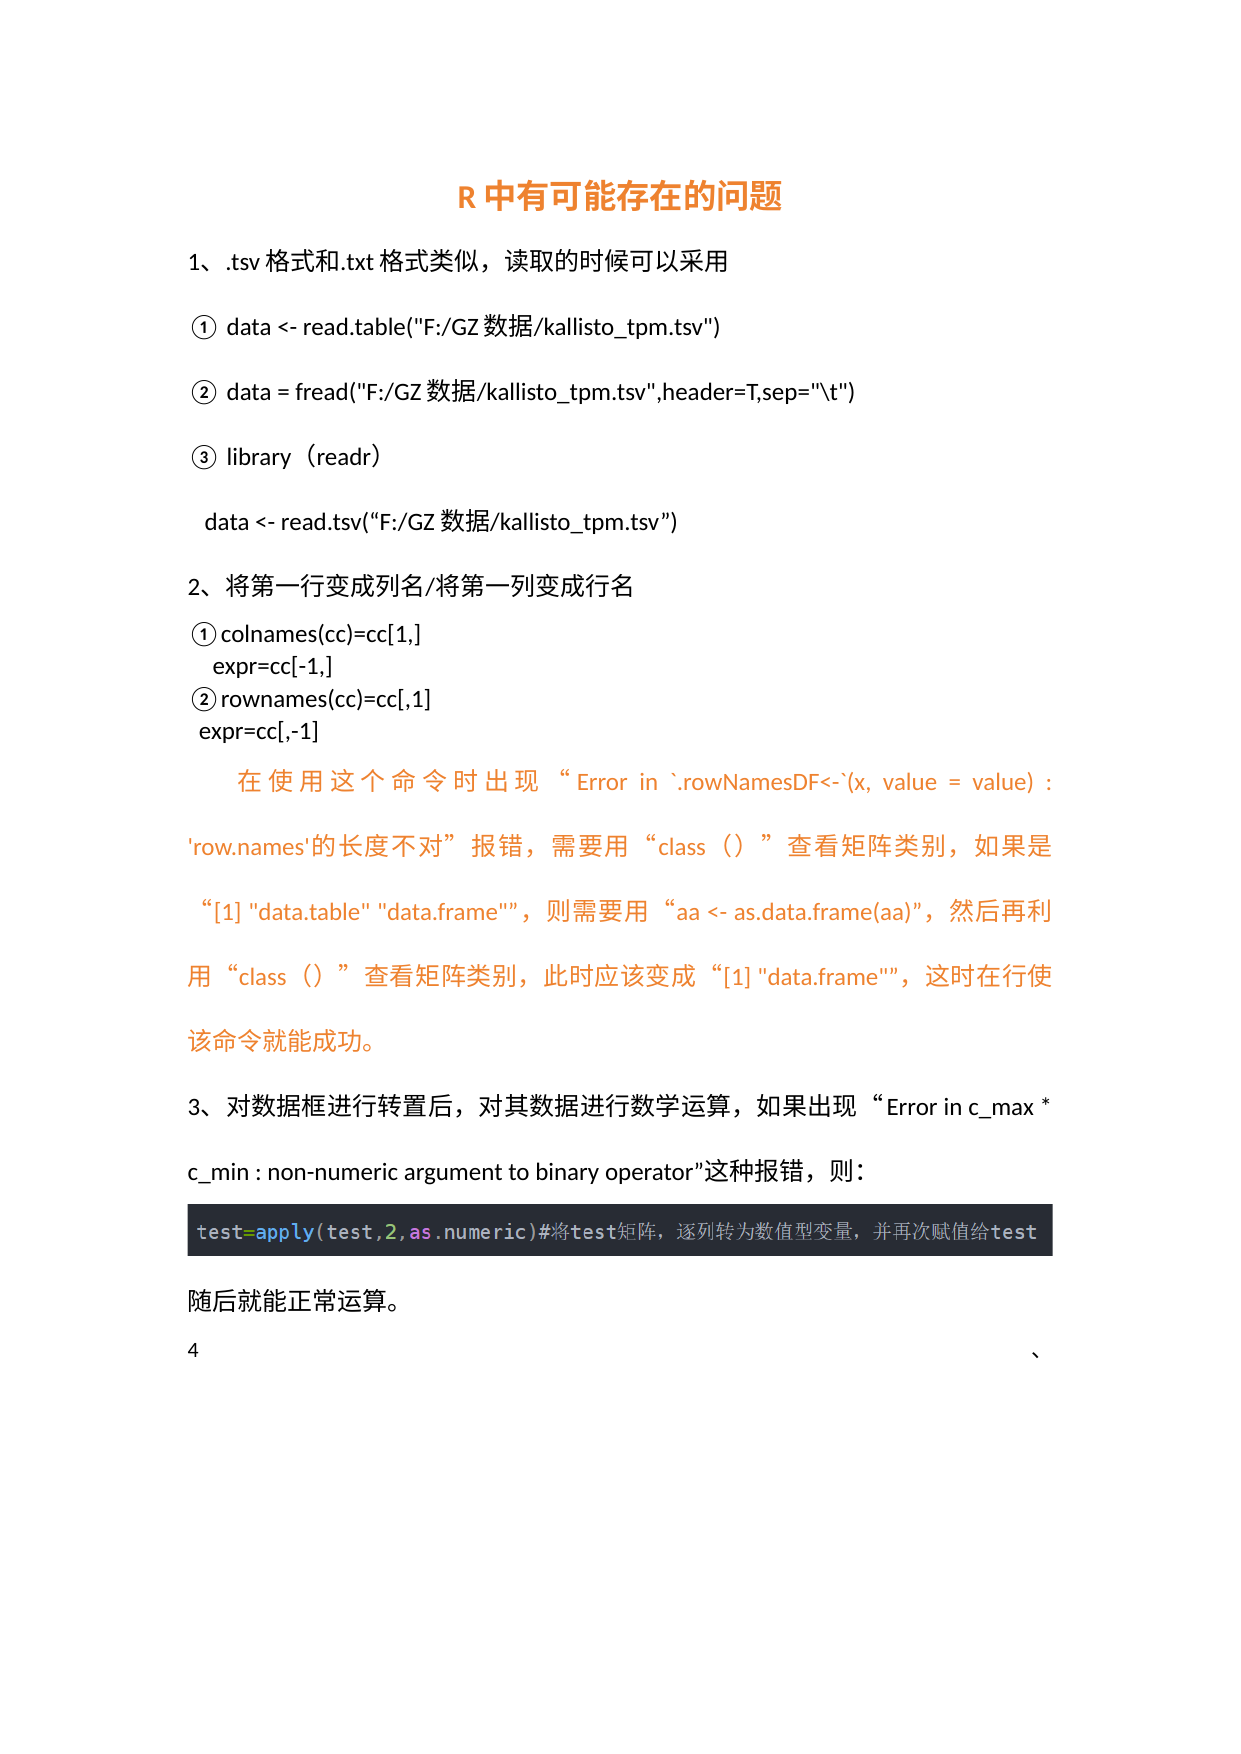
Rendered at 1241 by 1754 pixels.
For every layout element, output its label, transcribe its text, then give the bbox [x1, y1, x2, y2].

list 随后就能正常运算。 [187, 1259, 1053, 1332]
list 2、将第一行变成列名/将第一列变成行名 [187, 552, 1053, 617]
list library（readr） [187, 422, 1053, 487]
list data <- read.tsv(“F:/GZ数据/kallisto_tpm.tsv”) [187, 487, 1053, 552]
list ②rownames(cc)=cc[,1] [187, 682, 1053, 714]
list 在使用这个命令时出现“Error in `.rowNamesDF<-`(x, value = value) : 'row.names'的长度不对”报错，需要用“class（）”查看矩阵类别，如果是“[1] "data.table" "data.frame"”，则需要用“aa <- as.data.frame(aa)”，然后再利用“class（）”查看矩阵类别，此时应该变成“[1] "data.frame"”，这时在行使该命令就能成功。 [187, 747, 1053, 1072]
text R中有可能存在的问题 [187, 162, 1053, 227]
list data = fread("F:/GZ数据/kallisto_tpm.tsv",header=T,sep="\t") [187, 357, 1053, 422]
list 4、 [187, 1332, 1053, 1364]
picture [187, 1202, 1053, 1259]
list data <- read.table("F:/GZ数据/kallisto_tpm.tsv") [187, 292, 1053, 357]
list ①colnames(cc)=cc[1,] [187, 617, 1053, 649]
list 3、对数据框进行转置后，对其数据进行数学运算，如果出现“Error in c_max * c_min : non-numeric argument to binary operator”这种报错，则： [187, 1072, 1053, 1202]
list 1、.tsv格式和.txt格式类似，读取的时候可以采用 [187, 227, 1053, 292]
list expr=cc[-1,] [187, 649, 1053, 682]
list expr=cc[,-1] [187, 714, 1053, 747]
